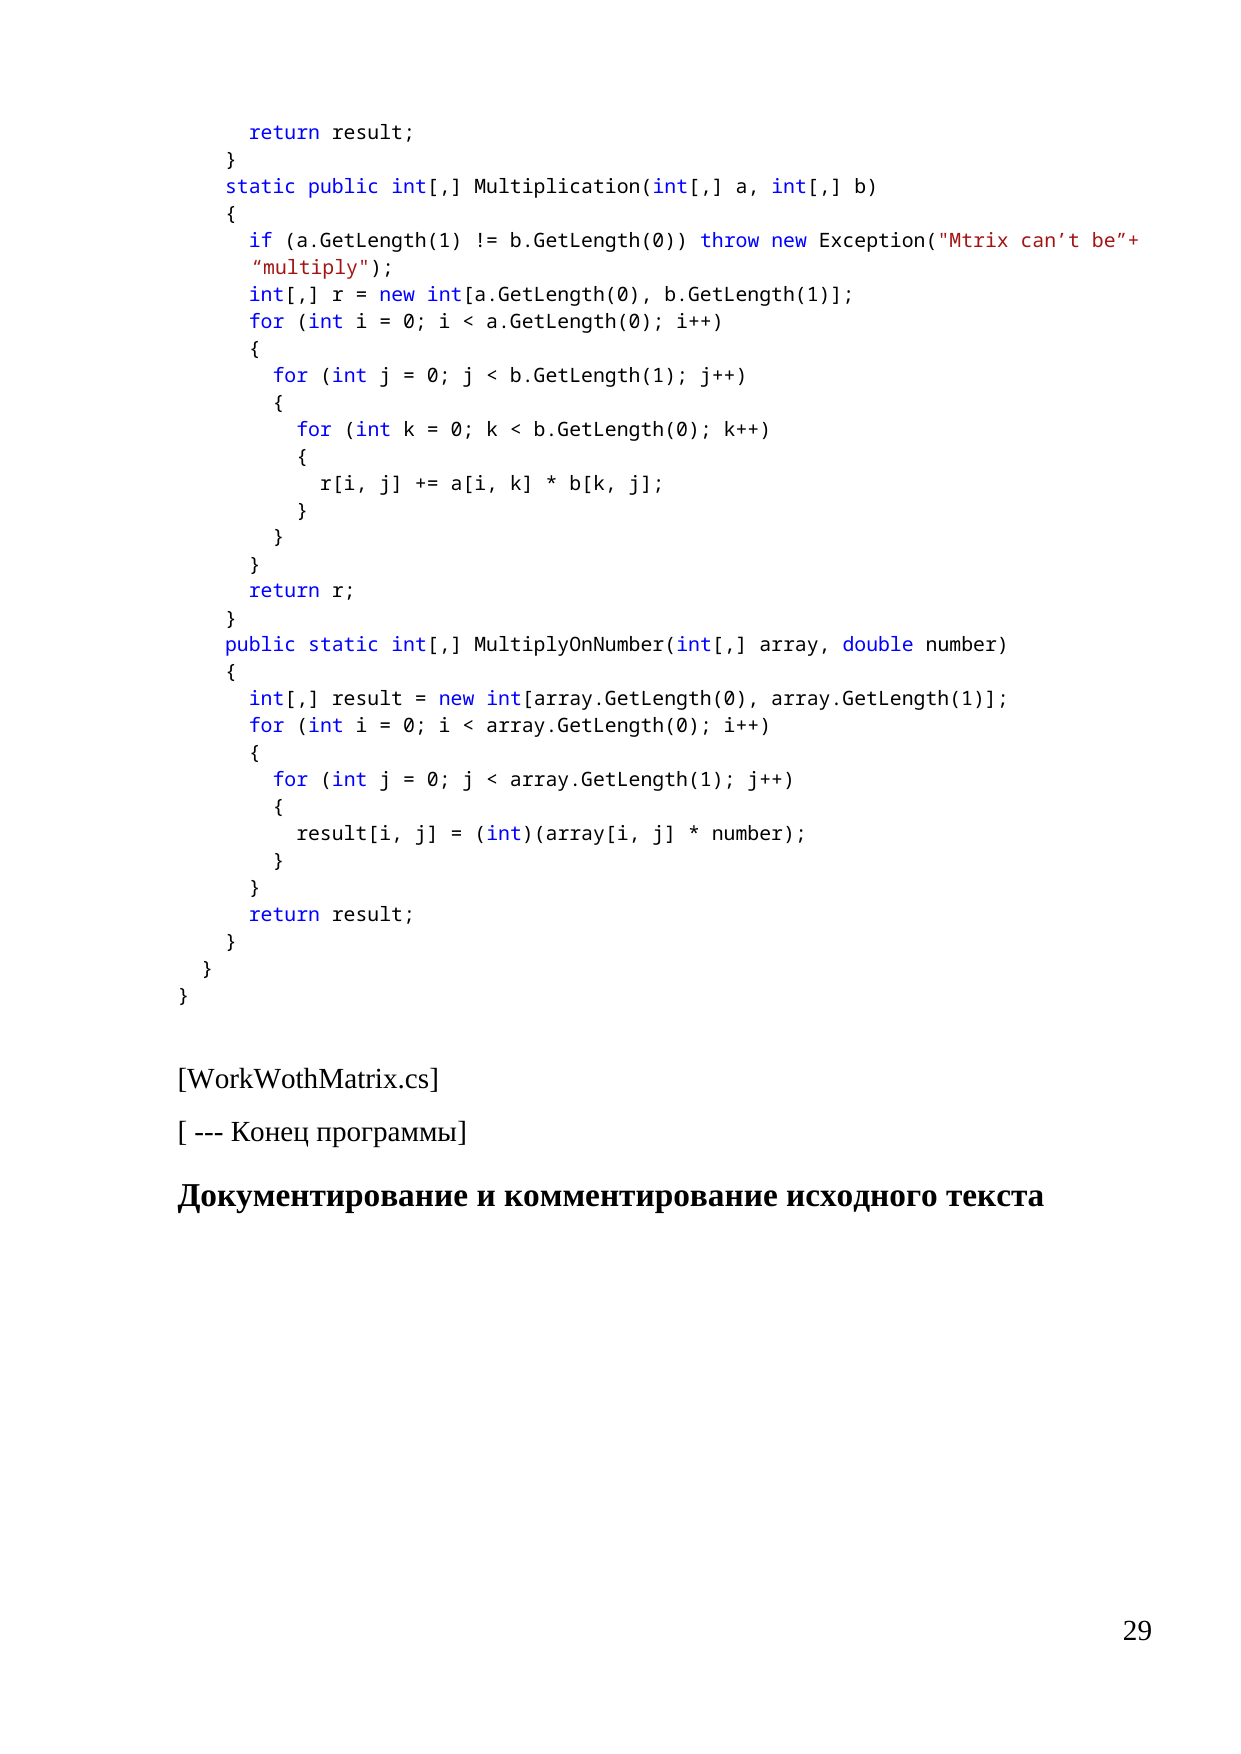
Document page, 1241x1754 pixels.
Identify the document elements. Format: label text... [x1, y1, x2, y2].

text } [177, 550, 1152, 577]
subtitle Документирование и комментирование исходного текста [177, 1175, 1152, 1213]
text { [177, 658, 1152, 685]
text { [177, 442, 1152, 469]
text } [177, 847, 1152, 873]
text { [177, 199, 1152, 226]
text { [177, 334, 1152, 361]
text for (int k = 0; k < b.GetLength(0); k++) [177, 415, 1152, 442]
text if (a.GetLength(1) != b.GetLength(0)) throw new Exception("Mtrix can’t be”+ [177, 226, 1152, 253]
text } [177, 604, 1152, 631]
text r[i, j] += a[i, k] * b[k, j]; [177, 469, 1152, 496]
text } [177, 981, 1152, 1008]
text } [177, 954, 1152, 981]
text static public int[,] Multiplication(int[,] a, int[,] b) [177, 172, 1152, 199]
text { [177, 388, 1152, 415]
text } [177, 873, 1152, 901]
text } [177, 927, 1152, 954]
text int[,] r = new int[a.GetLength(0), b.GetLength(1)]; [177, 280, 1152, 307]
text int[,] result = new int[array.GetLength(0), array.GetLength(1)]; [177, 685, 1152, 712]
text { [177, 739, 1152, 766]
text return result; [177, 118, 1152, 145]
text for (int i = 0; i < array.GetLength(0); i++) [177, 712, 1152, 739]
text result[i, j] = (int)(array[i, j] * number); [177, 819, 1152, 847]
text } [177, 145, 1152, 172]
text { [177, 793, 1152, 819]
text return r; [177, 577, 1152, 604]
text for (int j = 0; j < b.GetLength(1); j++) [177, 361, 1152, 388]
text for (int j = 0; j < array.GetLength(1); j++) [177, 766, 1152, 793]
text “multiply"); [251, 253, 1152, 280]
text [WorkWothMatrix.cs] [177, 1061, 1152, 1095]
text } [177, 523, 1152, 550]
text return result; [177, 901, 1152, 927]
text [ --- Конец программы] [177, 1114, 1152, 1148]
text for (int i = 0; i < a.GetLength(0); i++) [177, 307, 1152, 334]
text public static int[,] MultiplyOnNumber(int[,] array, double number) [177, 631, 1152, 658]
text } [177, 496, 1152, 523]
